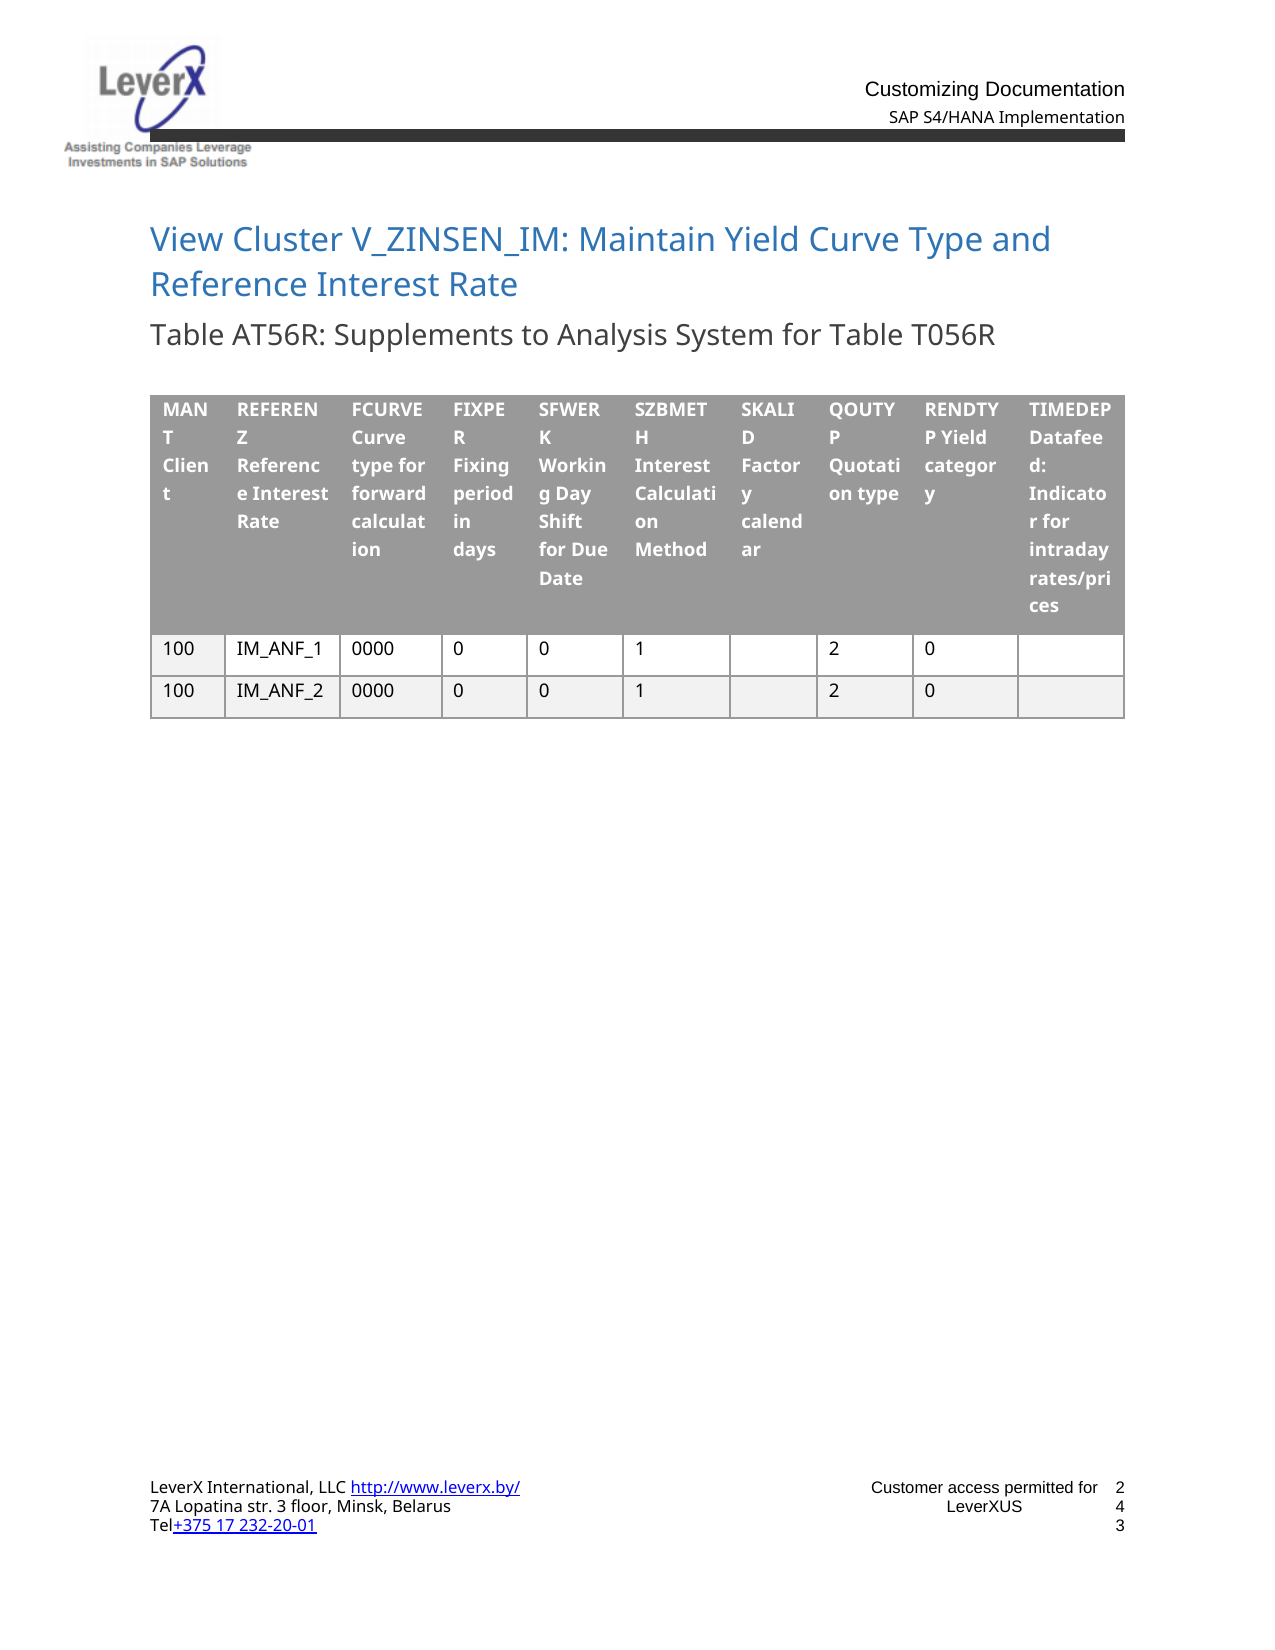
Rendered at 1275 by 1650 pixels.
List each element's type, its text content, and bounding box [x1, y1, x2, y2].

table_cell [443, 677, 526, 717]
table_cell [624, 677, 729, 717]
subtitle Table AT56R: Supplements to Analysis System for Table T056R [150, 314, 1125, 354]
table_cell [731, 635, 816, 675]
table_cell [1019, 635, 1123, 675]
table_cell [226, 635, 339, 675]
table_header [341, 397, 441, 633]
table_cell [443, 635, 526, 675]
subtitle View Cluster V_ZINSEN_IM: Maintain Yield Curve Type and Reference Interest Rate [150, 215, 1125, 306]
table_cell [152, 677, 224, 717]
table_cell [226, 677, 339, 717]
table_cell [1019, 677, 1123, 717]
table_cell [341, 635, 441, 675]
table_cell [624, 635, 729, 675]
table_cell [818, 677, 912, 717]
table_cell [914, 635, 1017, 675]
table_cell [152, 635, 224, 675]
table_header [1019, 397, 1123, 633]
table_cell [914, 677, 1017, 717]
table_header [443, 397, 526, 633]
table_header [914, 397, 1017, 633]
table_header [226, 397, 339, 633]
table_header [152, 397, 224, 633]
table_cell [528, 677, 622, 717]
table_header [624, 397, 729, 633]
picture [59, 33, 254, 172]
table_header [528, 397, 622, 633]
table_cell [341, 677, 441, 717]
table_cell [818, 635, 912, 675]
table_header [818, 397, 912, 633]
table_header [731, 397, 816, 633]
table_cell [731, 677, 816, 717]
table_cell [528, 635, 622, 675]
